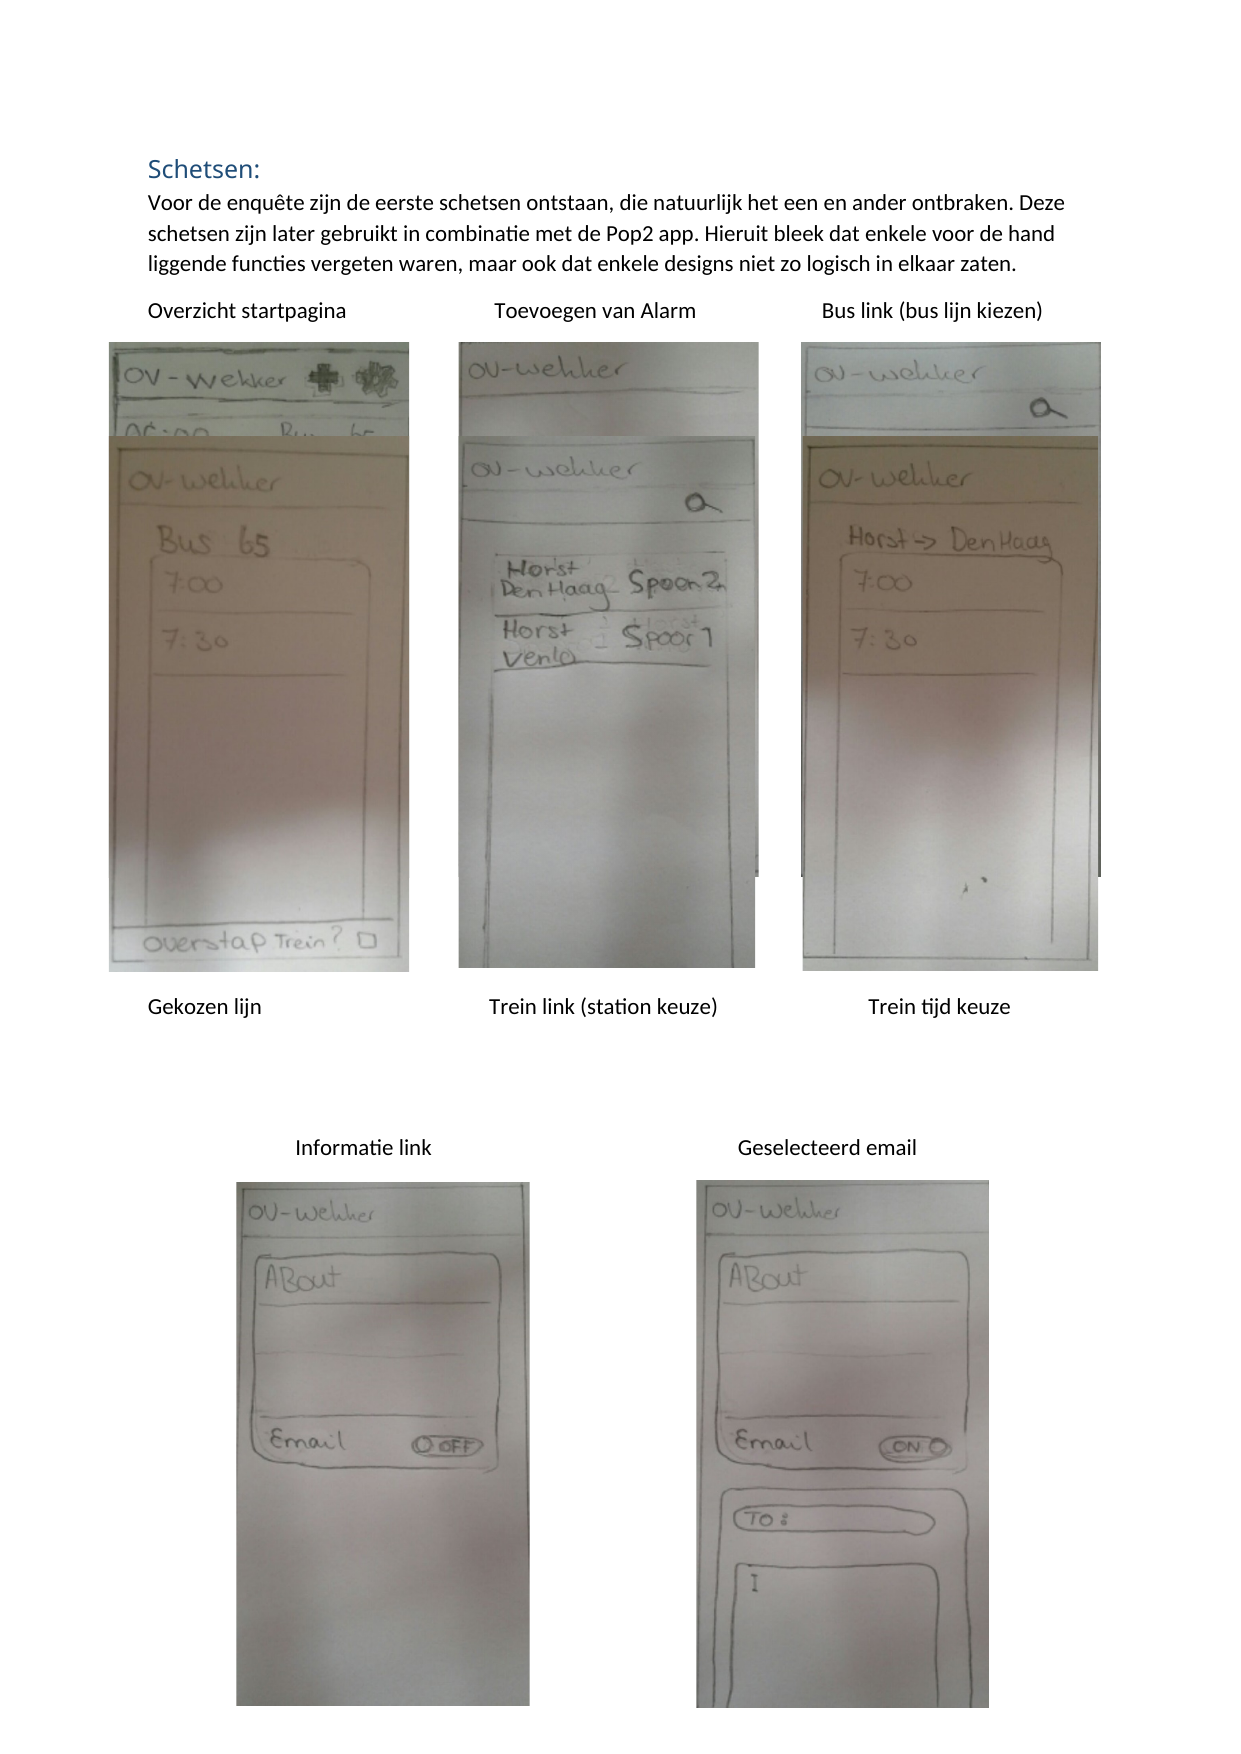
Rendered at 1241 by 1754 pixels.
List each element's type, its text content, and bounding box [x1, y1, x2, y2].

subtitle Schetsen: [148, 152, 1093, 186]
picture [236, 1182, 530, 1706]
text Overzicht startpagina Toevoegen van Alarm Bus link (bus lijn kiezen) [148, 296, 1093, 324]
picture [458, 342, 759, 968]
text Voor de enquête zijn de eerste schetsen ontstaan, die natuurlijk het een en ander ontbraken. Deze schetsen zijn later gebruikt in combinatie met de Pop2 app. Hieruit bleek dat enkele voor de hand liggende functies vergeten waren, maar ook dat enkele designs niet zo logisch in elkaar zaten. [148, 188, 1093, 277]
picture [108, 342, 410, 972]
picture [695, 1180, 989, 1705]
picture [801, 342, 1101, 968]
text Informatie link Geselecteerd email [221, 1133, 1093, 1161]
